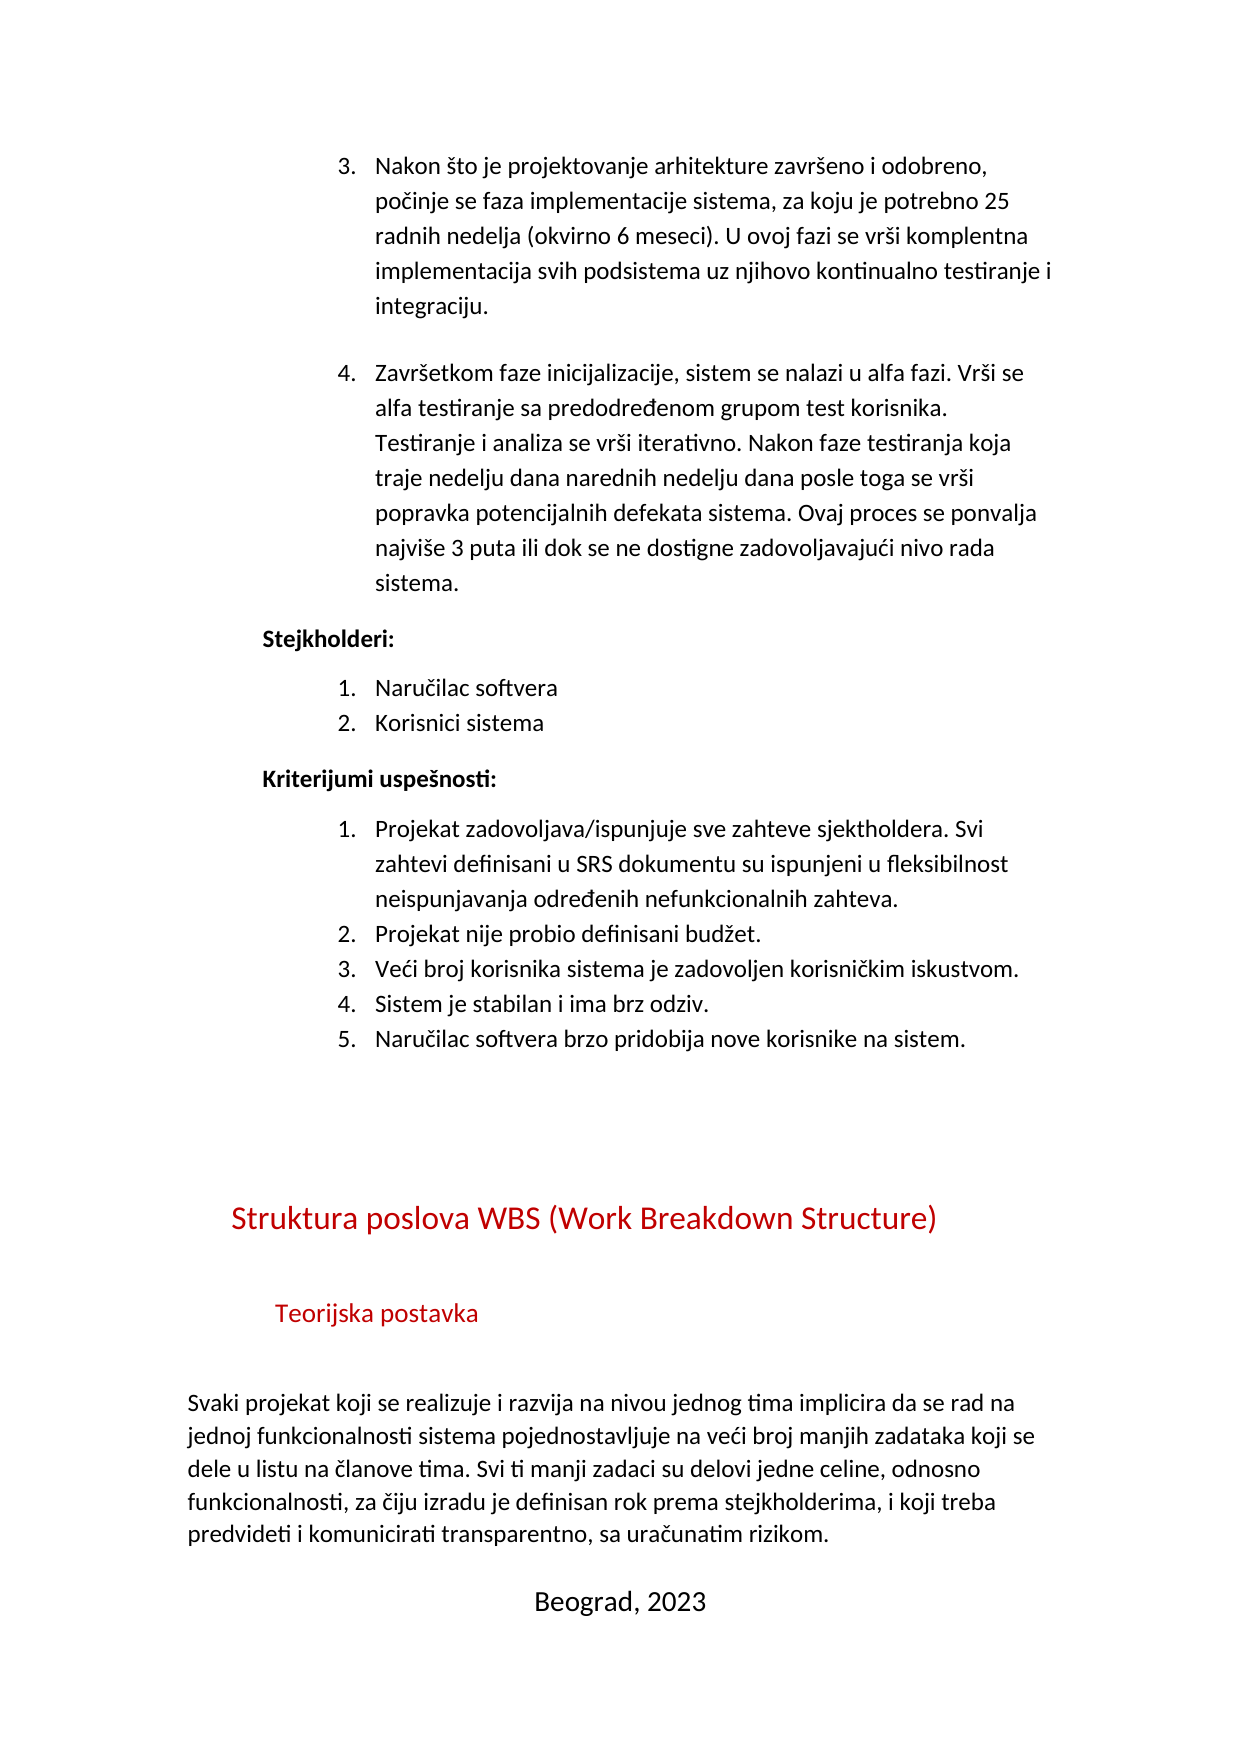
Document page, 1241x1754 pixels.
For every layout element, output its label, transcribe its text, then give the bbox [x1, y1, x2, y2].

text Stejkholderi: [262, 623, 1053, 653]
list Projekat nije probio definisani budžet. [337, 918, 1053, 948]
text Svaki projekat koji se realizuje i razvija na nivou jednog tima implicira da se rad na jednoj funkcionalnosti sistema pojednostavljuje na veći broj manjih zadataka koji se dele u listu na članove tima. Svi ti manji zadaci su delovi jedne celine, odnosno funkcionalnosti, za čiju izradu je definisan rok prema stejkholderima, i koji treba predvideti i komunicirati transparentno, sa uračunatim rizikom. [187, 1387, 1053, 1549]
list Završetkom faze inicijalizacije, sistem se nalazi u alfa fazi. Vrši se alfa testiranje sa predodređenom grupom test korisnika. Testiranje i analiza se vrši iterativno. Nakon faze testiranja koja traje nedelju dana narednih nedelju dana posle toga se vrši popravka potencijalnih defekata sistema. Ovaj proces se ponvalja najviše 3 puta ili dok se ne dostigne zadovoljavajući nivo rada sistema. [337, 357, 1053, 597]
list Naručilac softvera [337, 672, 1053, 703]
list Veći broj korisnika sistema je zadovoljen korisničkim iskustvom. [337, 953, 1053, 983]
list Korisnici sistema [337, 707, 1053, 738]
subtitle Teorijska postavka [187, 1296, 1053, 1329]
text Kriterijumi uspešnosti: [262, 763, 1053, 794]
list Sistem je stabilan i ima brz odziv. [337, 988, 1053, 1018]
list Projekat zadovoljava/ispunjuje sve zahteve sjektholdera. Svi zahtevi definisani u SRS dokumentu su ispunjeni u fleksibilnost neispunjavanja određenih nefunkcionalnih zahteva. [337, 813, 1053, 913]
subtitle Struktura poslova WBS (Work Breakdown Structure) [187, 1197, 1053, 1238]
list Nakon što je projektovanje arhitekture završeno i odobreno, počinje se faza implementacije sistema, za koju je potrebno 25 radnih nedelja (okvirno 6 meseci). U ovoj fazi se vrši komplentna implementacija svih podsistema uz njihovo kontinualno testiranje i integraciju. [337, 150, 1053, 353]
list Naručilac softvera brzo pridobija nove korisnike na sistem. [337, 1023, 1053, 1053]
